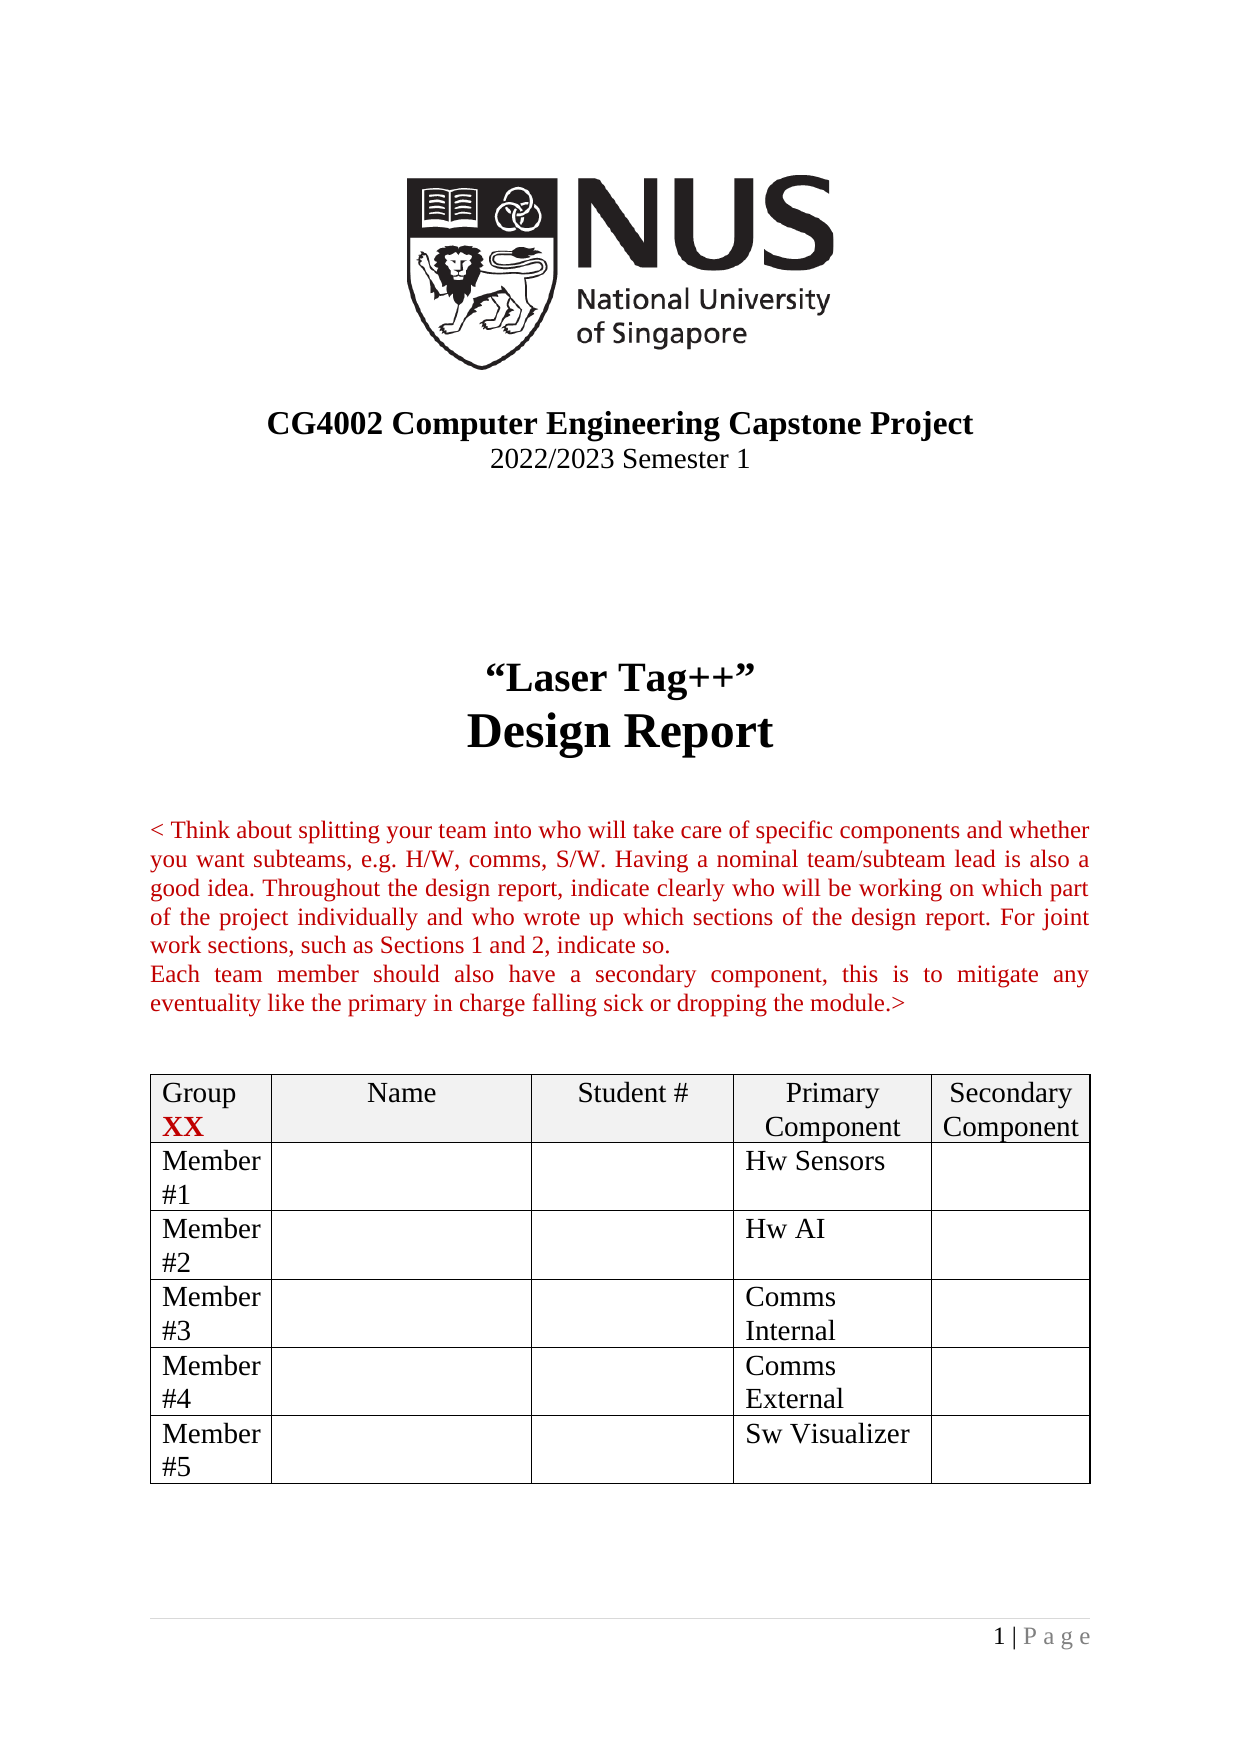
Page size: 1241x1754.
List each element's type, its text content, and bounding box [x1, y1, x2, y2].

table_cell [272, 1416, 531, 1483]
table_cell Comms External [734, 1348, 931, 1415]
text 2022/2023 Semester 1 [150, 442, 1090, 475]
table_cell Sw Visualizer [734, 1416, 931, 1483]
table_cell [932, 1211, 1089, 1278]
table_cell Member #2 [151, 1211, 271, 1278]
table_cell [532, 1280, 733, 1347]
table_cell [532, 1416, 733, 1483]
table_header Student # [532, 1075, 733, 1142]
table_cell [532, 1211, 733, 1278]
table_cell [272, 1211, 531, 1278]
text < Think about splitting your team into who will take care of specific components and whether you want subteams, e.g. H/W, comms, S/W. Having a nominal team/subteam lead is also a good idea. Throughout the design report, indicate clearly who will be working on which part of the project individually and who wrote up which sections of the design report. For joint work sections, such as Sections 1 and 2, indicate so. [150, 815, 1090, 959]
table_cell Member #3 [151, 1280, 271, 1347]
table_cell [932, 1280, 1089, 1347]
table_cell [272, 1280, 531, 1347]
table_cell [932, 1348, 1089, 1415]
table_header Secondary Component [932, 1075, 1089, 1142]
text Each team member should also have a secondary component, this is to mitigate any eventuality like the primary in charge falling sick or dropping the module.> [150, 959, 1090, 1017]
table_cell [532, 1143, 733, 1210]
text Design Report [150, 700, 1090, 758]
table_header Group XX [151, 1075, 271, 1142]
table_cell Hw Sensors [734, 1143, 931, 1210]
table_cell [532, 1348, 733, 1415]
table_cell Hw AI [734, 1211, 931, 1278]
table_header Name [272, 1075, 531, 1142]
table_cell Member #5 [151, 1416, 271, 1483]
text CG4002 Computer Engineering Capstone Project [150, 403, 1090, 442]
table_cell [932, 1416, 1089, 1483]
table_cell [272, 1348, 531, 1415]
text “Laser Tag++” [150, 652, 1090, 700]
picture [407, 175, 834, 370]
table_cell Member #4 [151, 1348, 271, 1415]
table_cell Member #1 [151, 1143, 271, 1210]
table_cell [272, 1143, 531, 1210]
table_header Primary Component [734, 1075, 931, 1142]
table_cell Comms Internal [734, 1280, 931, 1347]
table_cell [932, 1143, 1089, 1210]
